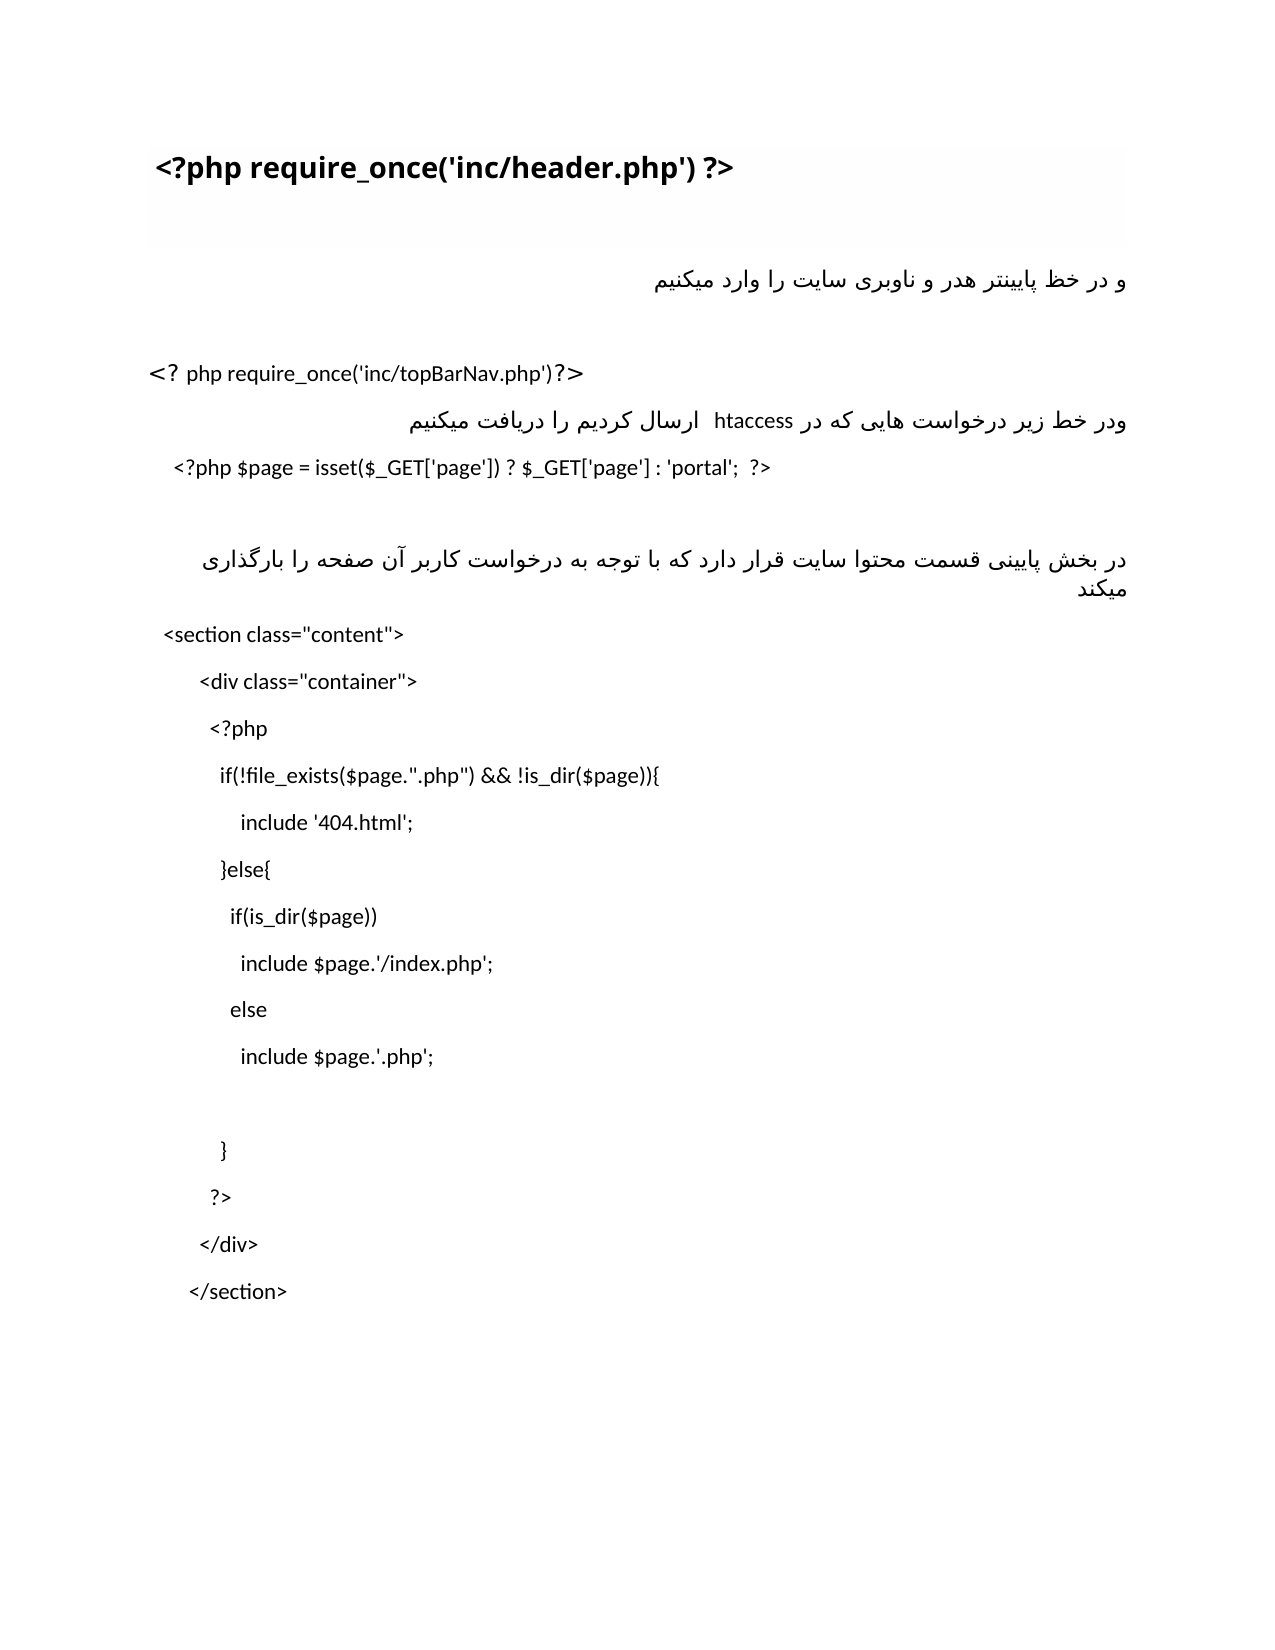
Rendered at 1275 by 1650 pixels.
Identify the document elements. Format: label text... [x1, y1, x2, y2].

text <?php $page = isset($_GET['page']) ? $_GET['page'] : 'portal'; ?> [148, 453, 1127, 481]
text if(!file_exists($page.".php") && !is_dir($page)){ [148, 761, 1127, 789]
text ?> [148, 1183, 1127, 1211]
text <?php require_once('inc/topBarNav.php') ?> [148, 359, 1127, 387]
text و در خظ پایینتر هدر و ناوبری سایت را وارد میکنیم [148, 267, 1127, 293]
text if(is_dir($page)) [148, 902, 1127, 930]
text else [148, 996, 1127, 1024]
text include $page.'.php'; [148, 1042, 1127, 1071]
text </section> [148, 1277, 1127, 1305]
text } [148, 1136, 1127, 1164]
text include '404.html'; [148, 808, 1127, 836]
text <?php require_once('inc/header.php') ?> [148, 148, 1127, 187]
text include $page.'/index.php'; [148, 949, 1127, 977]
text </div> [148, 1230, 1127, 1258]
text <?php [148, 714, 1127, 742]
text }else{ [148, 855, 1127, 883]
text در بخش پایینی قسمت محتوا سایت قرار دارد که با توجه به درخواست کاربر آن صفحه را بارگذاری میکند [148, 546, 1127, 602]
text <div class="container"> [148, 667, 1127, 696]
text ودر خط زیر درخواست هایی که در htaccess ارسال کردیم را دریافت میکنیم [148, 406, 1127, 434]
text <section class="content"> [148, 621, 1127, 649]
